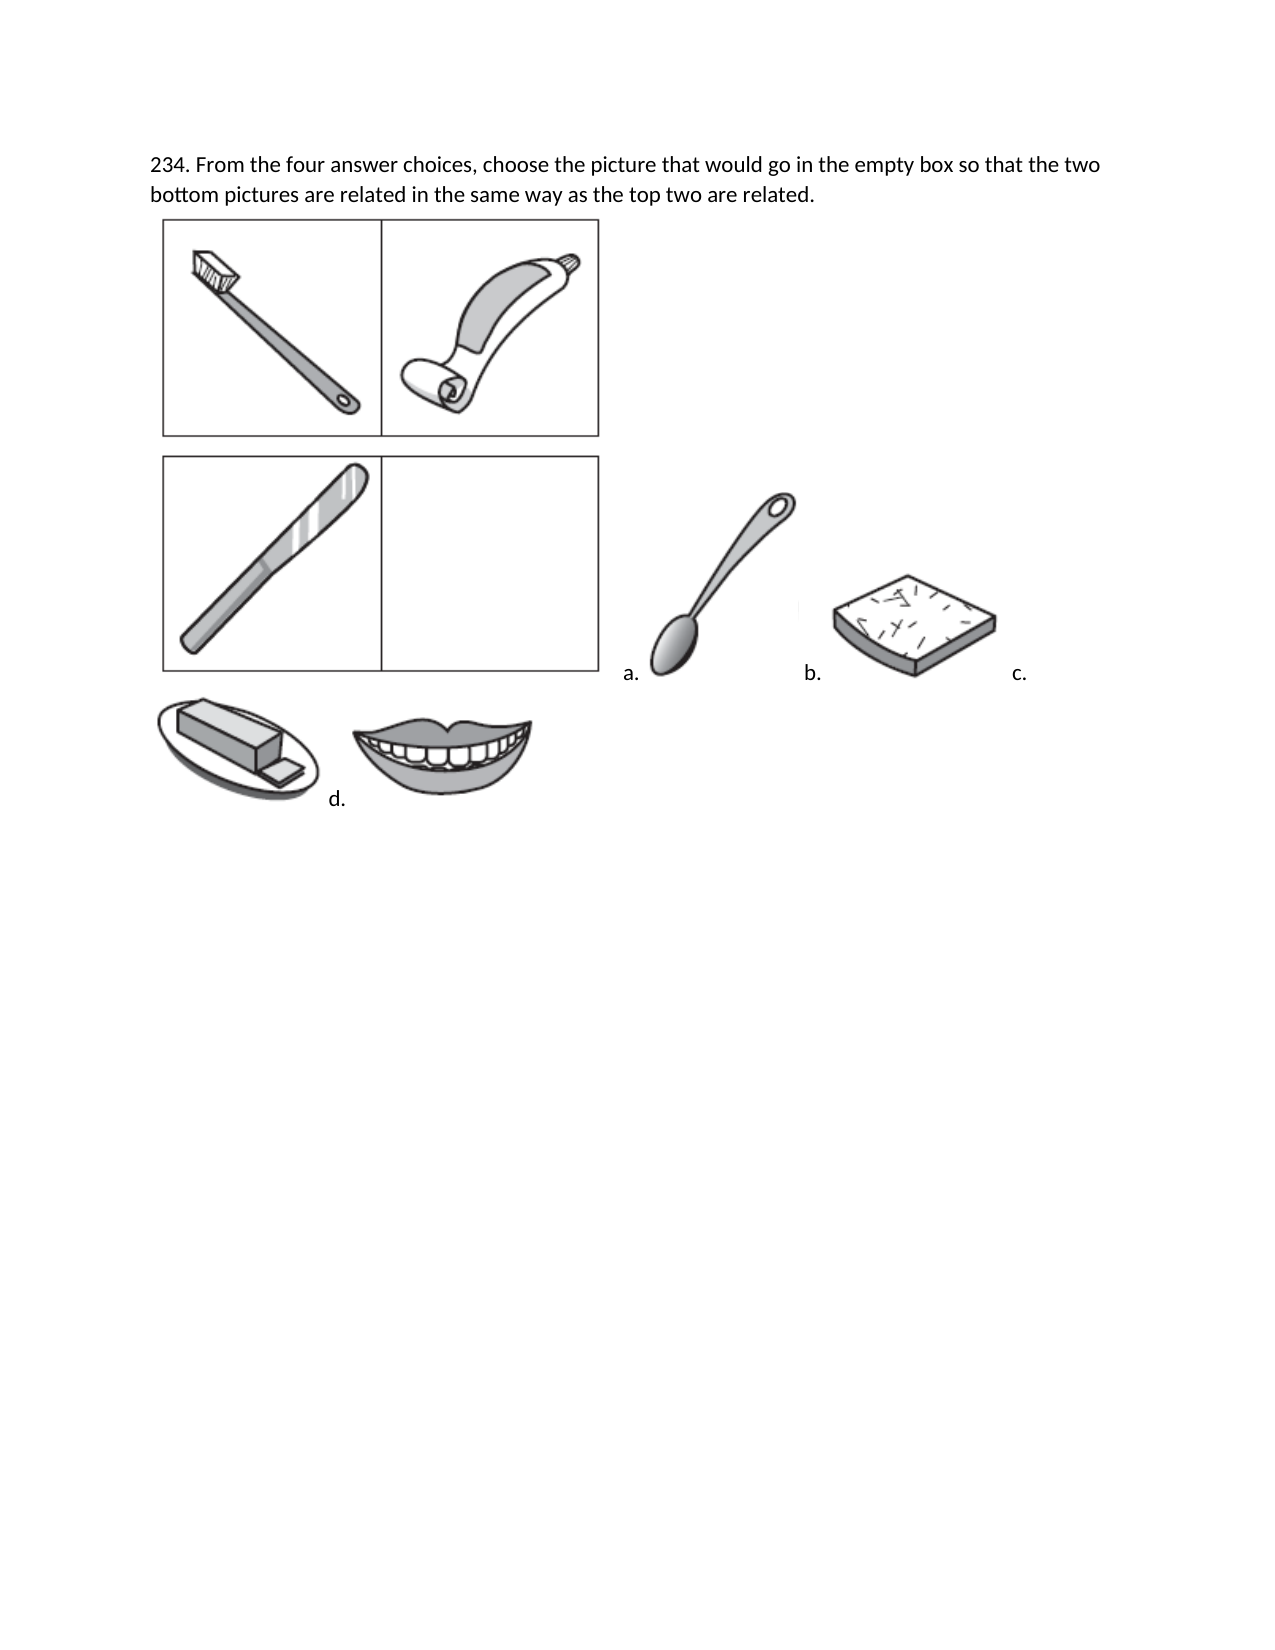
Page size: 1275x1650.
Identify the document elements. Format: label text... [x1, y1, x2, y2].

text 234. From the four answer choices, choose the picture that would go in the empty box so that the two bottom pictures are related in the same way as the top two are related. a. b. c. d. [150, 150, 1125, 812]
